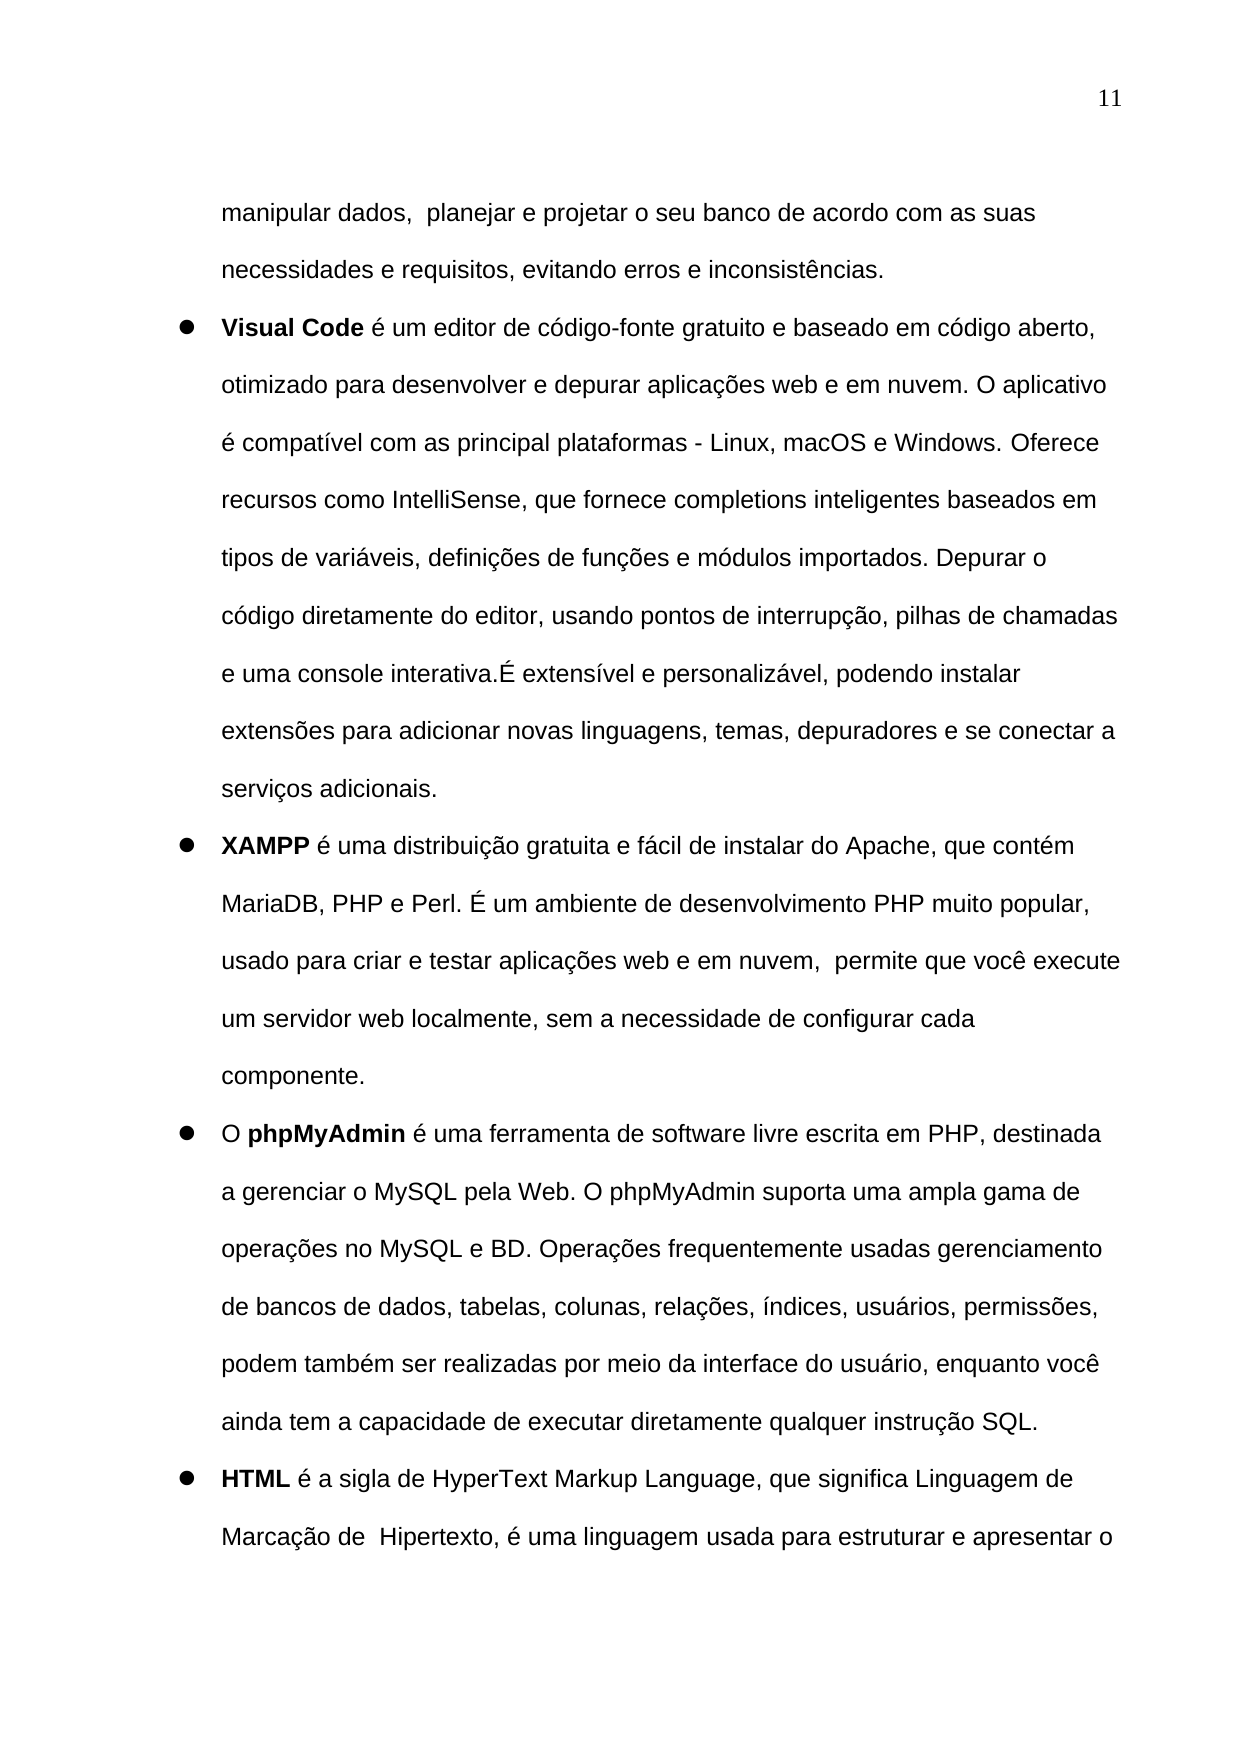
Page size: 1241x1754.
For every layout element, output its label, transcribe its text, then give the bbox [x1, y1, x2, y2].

list XAMPP é uma distribuição gratuita e fácil de instalar do Apache, que contém MariaDB, PHP e Perl. É um ambiente de desenvolvimento PHP muito popular, usado para criar e testar aplicações web e em nuvem, permite que você execute um servidor web localmente, sem a necessidade de configurar cada componente. [177, 831, 1122, 1090]
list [177, 1464, 1122, 1550]
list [177, 198, 1122, 284]
list Visual Code é um editor de código-fonte gratuito e baseado em código aberto, otimizado para desenvolver e depurar aplicações web e em nuvem. O aplicativo é compatível com as principal plataformas - Linux, macOS e Windows. Oferece recursos como IntelliSense, que fornece completions inteligentes baseados em tipos de variáveis, definições de funções e módulos importados. Depurar o código diretamente do editor, usando pontos de interrupção, pilhas de chamadas e uma console interativa.É extensível e personalizável, podendo instalar extensões para adicionar novas linguagens, temas, depuradores e se conectar a serviços adicionais. [177, 313, 1122, 802]
list O phpMyAdmin é uma ferramenta de software livre escrita em PHP, destinada a gerenciar o MySQL pela Web. O phpMyAdmin suporta uma ampla gama de operações no MySQL e BD. Operações frequentemente usadas gerenciamento de bancos de dados, tabelas, colunas, relações, índices, usuários, permissões, podem também ser realizadas por meio da interface do usuário, enquanto você ainda tem a capacidade de executar diretamente qualquer instrução SQL. [177, 1119, 1122, 1435]
